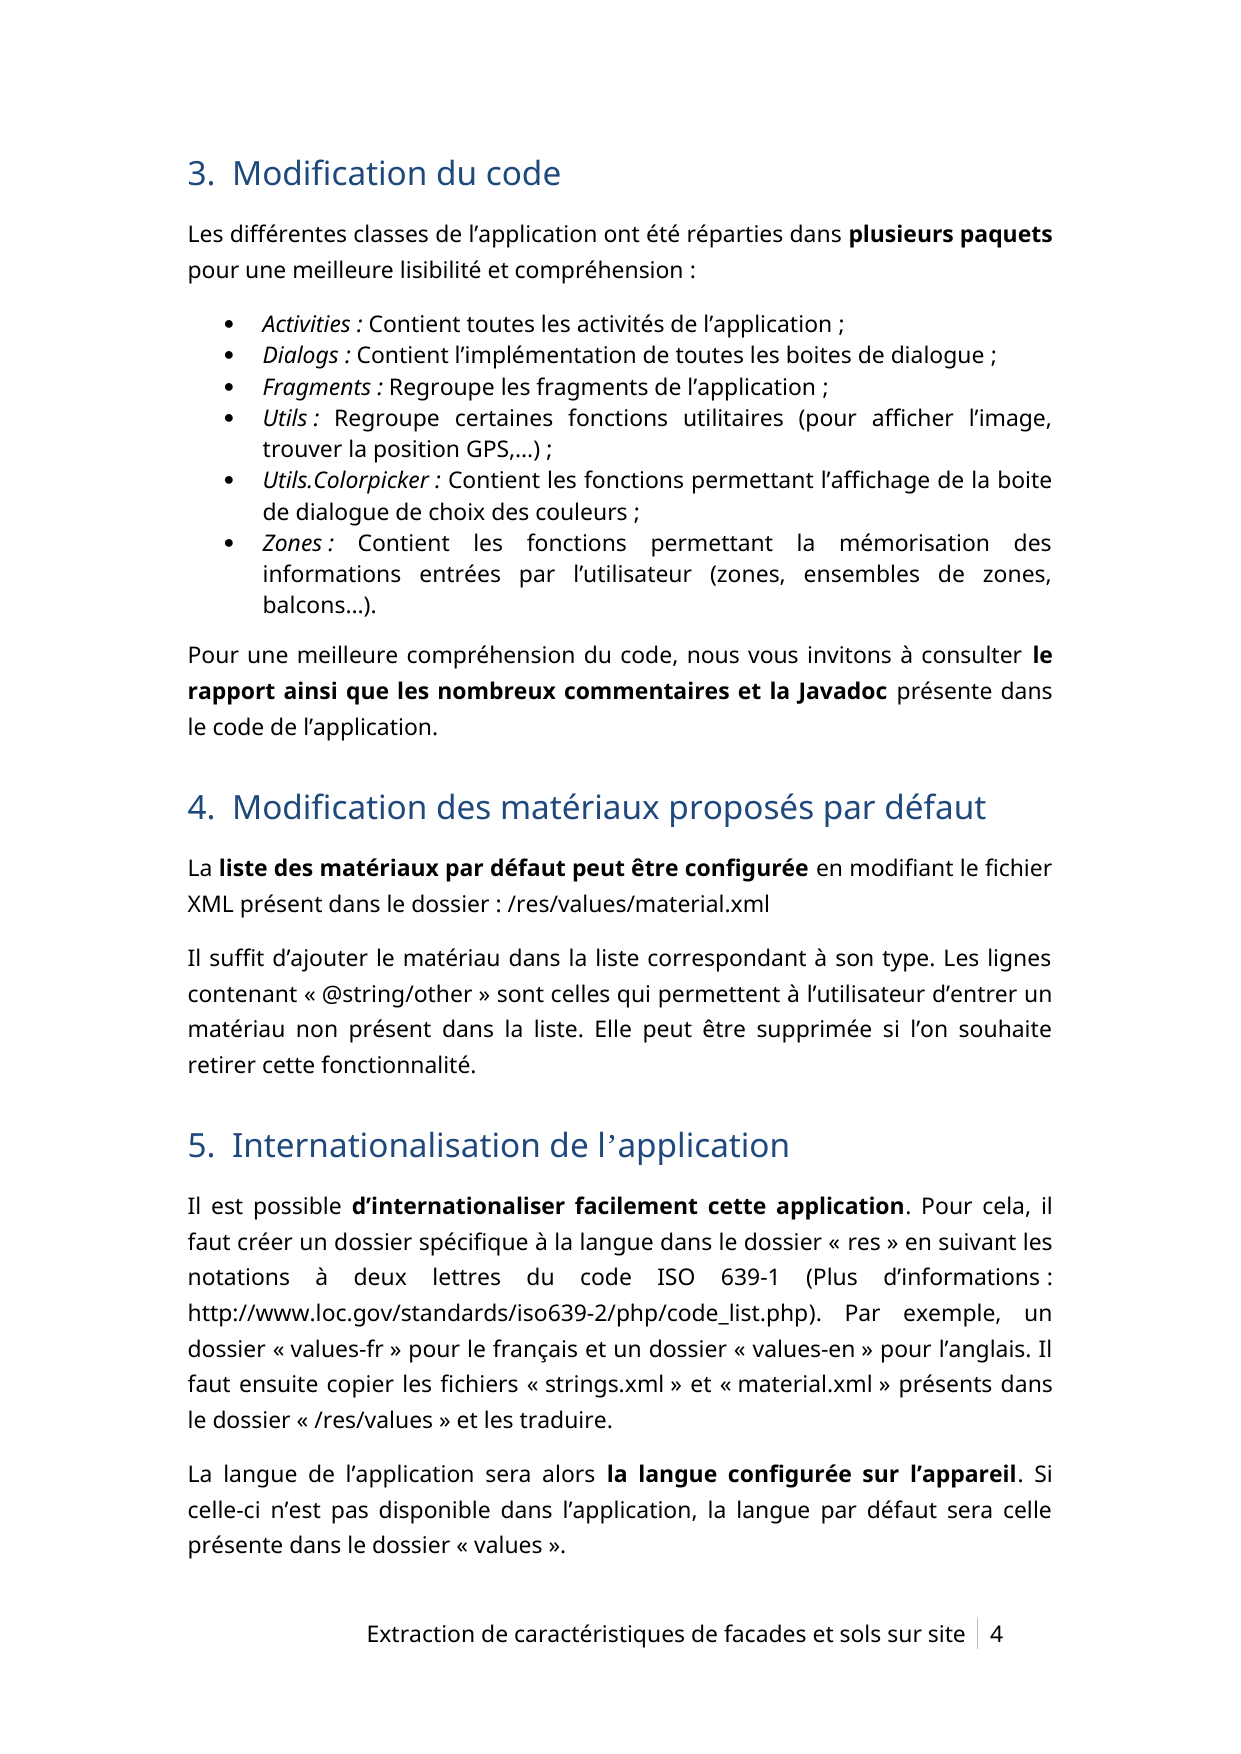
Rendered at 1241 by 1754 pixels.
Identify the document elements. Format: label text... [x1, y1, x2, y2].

text Les différentes classes de l’application ont été réparties dans plusieurs paquets pour une meilleure lisibilité et compréhension : [187, 218, 1053, 285]
text Il est possible d’internationaliser facilement cette application. Pour cela, il faut créer un dossier spécifique à la langue dans le dossier « res » en suivant les notations à deux lettres du code ISO 639-1 (Plus d’informations : http://www.loc.gov/standards/iso639-2/php/code_list.php). Par exemple, un dossier « values-fr » pour le français et un dossier « values-en » pour l’anglais. Il faut ensuite copier les fichiers « strings.xml » et « material.xml » présents dans le dossier « /res/values » et les traduire. [187, 1190, 1053, 1435]
list Zones : Contient les fonctions permettant la mémorisation des informations entrées par l’utilisateur (zones, ensembles de zones, balcons…). [225, 527, 1053, 621]
subtitle Internationalisation de l’application [187, 1122, 1053, 1167]
list Utils : Regroupe certaines fonctions utilitaires (pour afficher l’image, trouver la position GPS,…) ; [225, 402, 1053, 464]
list Dialogs : Contient l’implémentation de toutes les boites de dialogue ; [225, 339, 1053, 371]
text Pour une meilleure compréhension du code, nous vous invitons à consulter le rapport ainsi que les nombreux commentaires et la Javadoc présente dans le code de l’application. [187, 639, 1053, 742]
subtitle Modification des matériaux proposés par défaut [187, 784, 1053, 829]
text La liste des matériaux par défaut peut être configurée en modifiant le fichier XML présent dans le dossier : /res/values/material.xml [187, 852, 1053, 919]
list Utils.Colorpicker : Contient les fonctions permettant l’affichage de la boite de dialogue de choix des couleurs ; [225, 464, 1053, 527]
list Fragments : Regroupe les fragments de l’application ; [225, 371, 1053, 402]
list Activities : Contient toutes les activités de l’application ; [225, 308, 1053, 339]
text Il suffit d’ajouter le matériau dans la liste correspondant à son type. Les lignes contenant « @string/other » sont celles qui permettent à l’utilisateur d’entrer un matériau non présent dans la liste. Elle peut être supprimée si l’on souhaite retirer cette fonctionnalité. [187, 942, 1053, 1080]
text La langue de l’application sera alors la langue configurée sur l’appareil. Si celle-ci n’est pas disponible dans l’application, la langue par défaut sera celle présente dans le dossier « values ». [187, 1458, 1053, 1561]
subtitle Modification du code [187, 150, 1053, 195]
